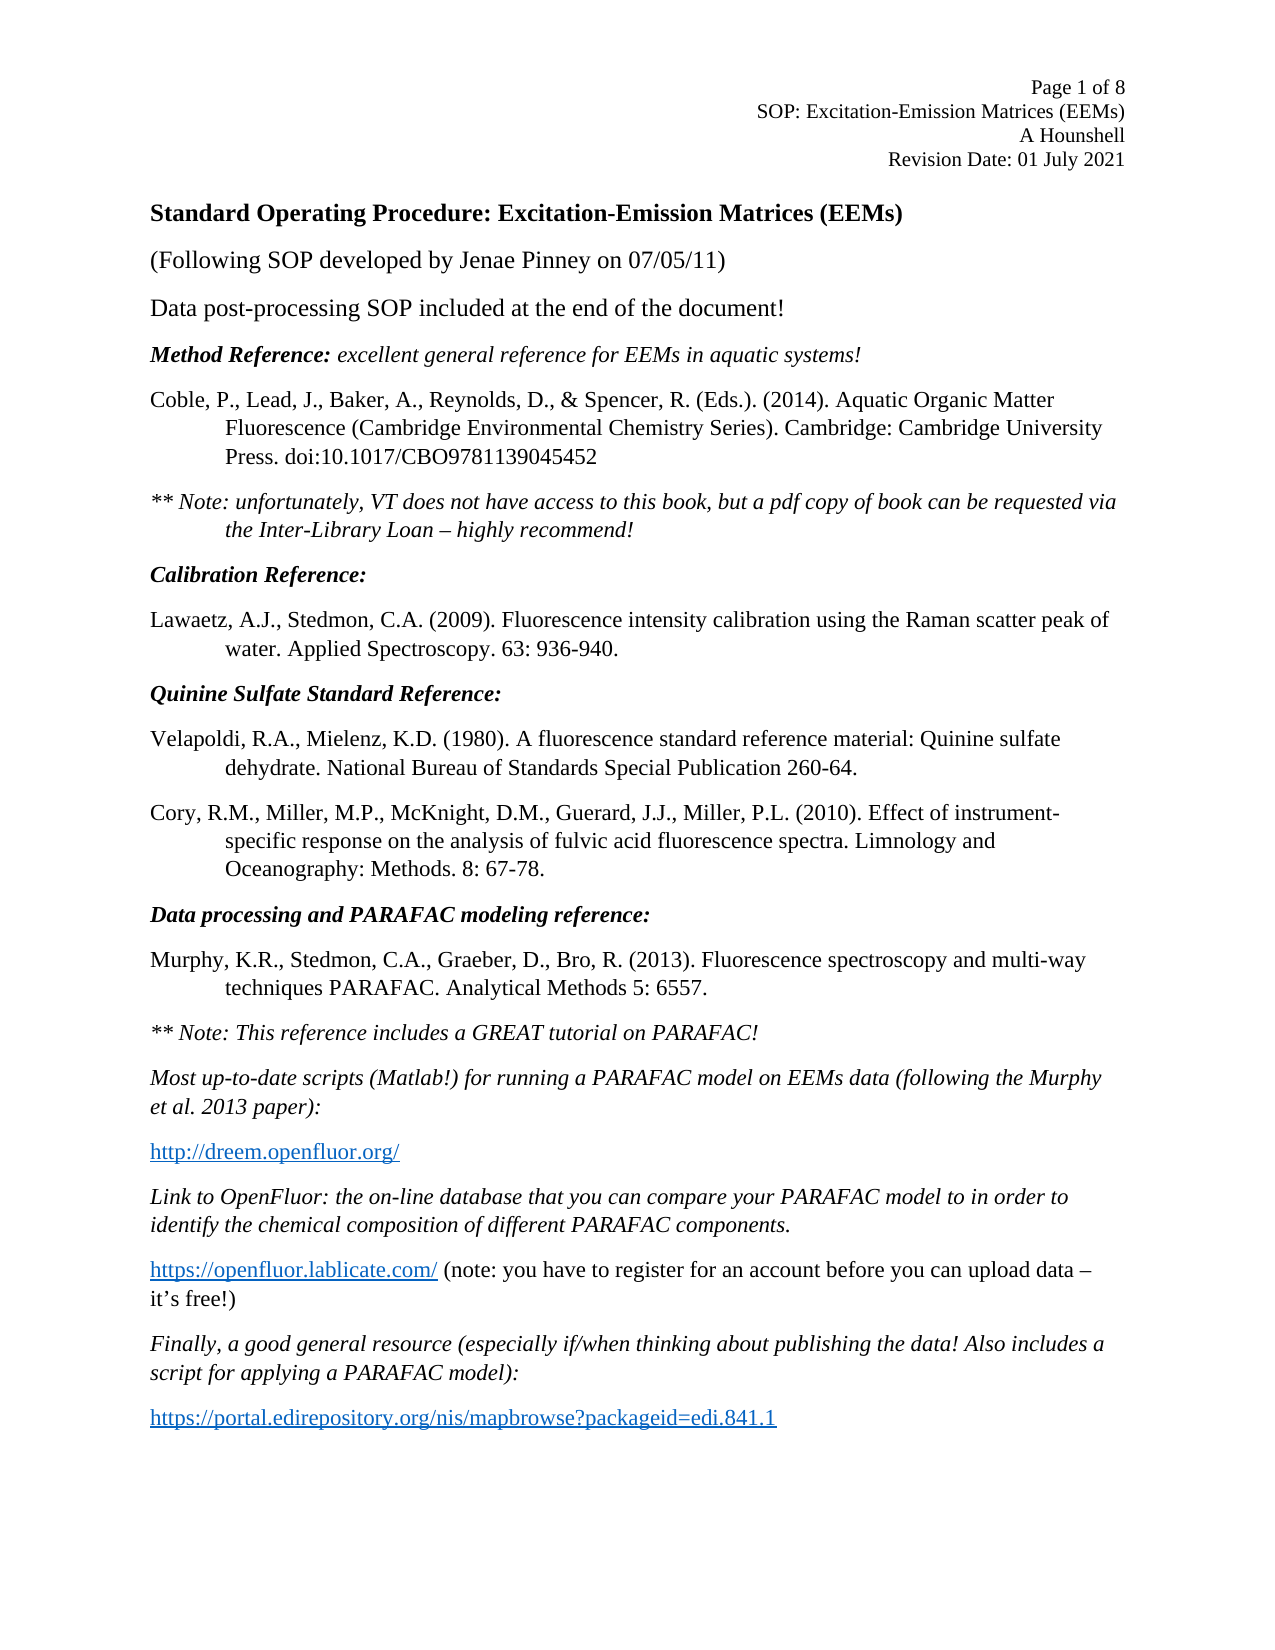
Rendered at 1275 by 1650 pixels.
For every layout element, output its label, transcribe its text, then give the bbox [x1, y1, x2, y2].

text ** Note: unfortunately, VT does not have access to this book, but a pdf copy of book can be requested via the Inter-Library Loan – highly recommend! [150, 488, 1125, 543]
text Data post-processing SOP included at the end of the document! [150, 293, 1125, 322]
text Finally, a good general resource (especially if/when thinking about publishing the data! Also includes a script for applying a PARAFAC model): [150, 1330, 1125, 1385]
text Quinine Sulfate Standard Reference: [150, 680, 1125, 706]
text Data processing and PARAFAC modeling reference: [150, 901, 1125, 927]
text https://portal.edirepository.org/nis/mapbrowse?packageid=edi.841.1 [150, 1404, 1125, 1430]
text Cory, R.M., Miller, M.P., McKnight, D.M., Guerard, J.J., Miller, P.L. (2010). Effect of instrument-specific response on the analysis of fulvic acid fluorescence spectra. Limnology and Oceanography: Methods. 8: 67-78. [150, 799, 1125, 882]
text ** Note: This reference includes a GREAT tutorial on PARAFAC! [150, 1019, 1125, 1046]
text Coble, P., Lead, J., Baker, A., Reynolds, D., & Spencer, R. (Eds.). (2014). Aquatic Organic Matter Fluorescence (Cambridge Environmental Chemistry Series). Cambridge: Cambridge University Press. doi:10.1017/CBO9781139045452 [150, 386, 1125, 469]
text Calibration Reference: [150, 561, 1125, 588]
text https://openfluor.lablicate.com/ (note: you have to register for an account before you can upload data – it’s free!) [150, 1257, 1125, 1311]
text Standard Operating Procedure: Excitation-Emission Matrices (EEMs) [150, 198, 1125, 226]
text Velapoldi, R.A., Mielenz, K.D. (1980). A fluorescence standard reference material: Quinine sulfate dehydrate. National Bureau of Standards Special Publication 260-64. [150, 725, 1125, 780]
text Murphy, K.R., Stedmon, C.A., Graeber, D., Bro, R. (2013). Fluorescence spectroscopy and multi-way techniques PARAFAC. Analytical Methods 5: 6557. [150, 946, 1125, 1001]
text http://dreem.openfluor.org/ [150, 1138, 1125, 1164]
text (Following SOP developed by Jenae Pinney on 07/05/11) [150, 245, 1125, 274]
text Method Reference: excellent general reference for EEMs in aquatic systems! [150, 341, 1125, 367]
text Lawaetz, A.J., Stedmon, C.A. (2009). Fluorescence intensity calibration using the Raman scatter peak of water. Applied Spectroscopy. 63: 936-940. [150, 606, 1125, 661]
text Most up-to-date scripts (Matlab!) for running a PARAFAC model on EEMs data (following the Murphy et al. 2013 paper): [150, 1064, 1125, 1119]
text Link to OpenFluor: the on-line database that you can compare your PARAFAC model to in order to identify the chemical composition of different PARAFAC components. [150, 1183, 1125, 1238]
